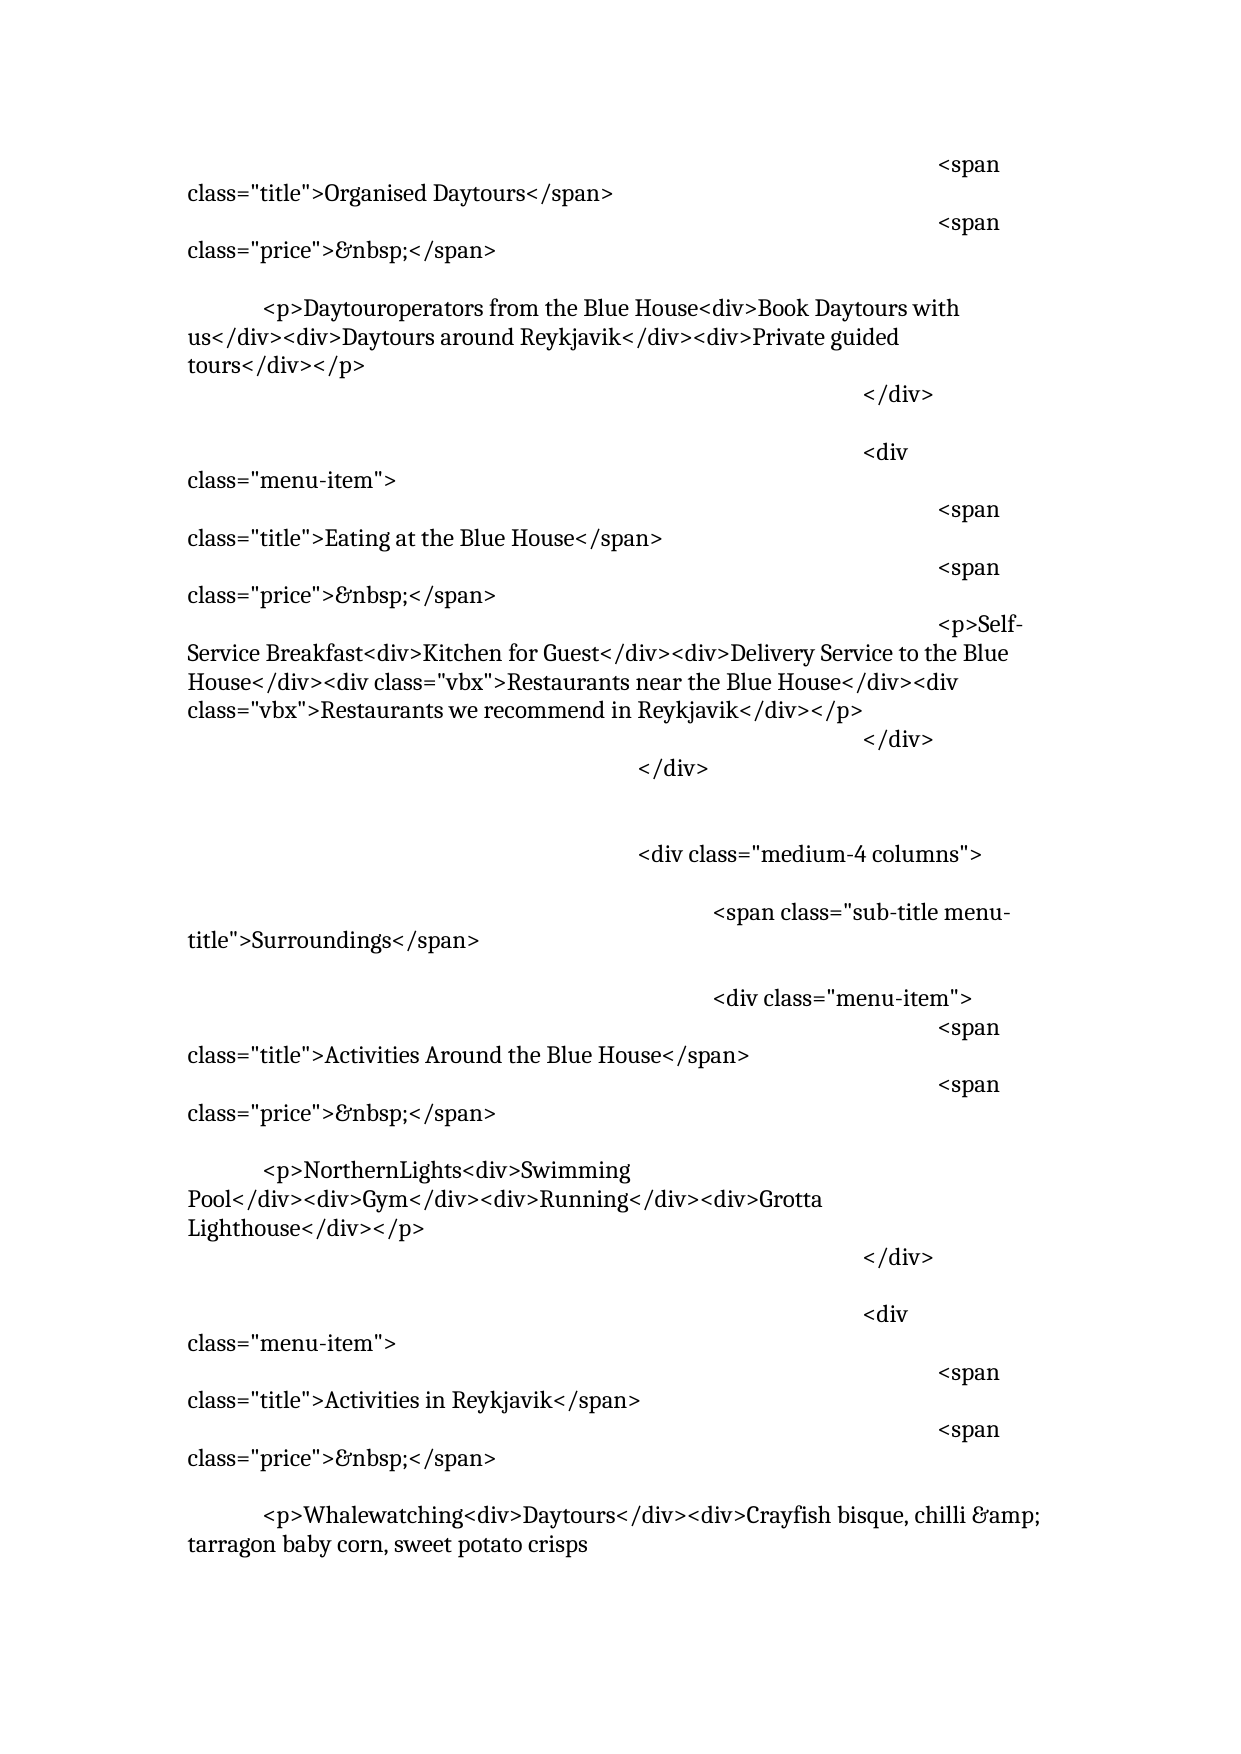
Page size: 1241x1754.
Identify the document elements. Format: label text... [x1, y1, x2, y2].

text <div class="menu-item"> [187, 1300, 1053, 1357]
text <p>Self-Service Breakfast<div>Kitchen for Guest</div><div>Delivery Service to the Blue House</div><div class="vbx">Restaurants near the Blue House</div><div class="vbx">Restaurants we recommend in Reykjavik</div></p> [187, 610, 1053, 725]
text </div> [187, 1242, 1053, 1271]
text </div> [187, 725, 1053, 754]
text <span class="price">&nbsp;</span> [187, 1415, 1053, 1472]
text <span class="title">Activities in Reykjavik</span> [187, 1357, 1053, 1415]
text <span class="price">&nbsp;</span> [187, 207, 1053, 265]
text <div class="menu-item"> [187, 437, 1053, 495]
text <p>Whalewatching<div>Daytours</div><div>Crayfish bisque, chilli &amp; tarragon baby corn, sweet potato crisps [187, 1472, 1053, 1559]
text <p>Daytouroperators from the Blue House<div>Book Daytours with us</div><div>Daytours around Reykjavik</div><div>Private guided tours</div></p> [187, 265, 1053, 380]
text <p>NorthernLights<div>Swimming Pool</div><div>Gym</div><div>Running</div><div>Grotta Lighthouse</div></p> [187, 1127, 1053, 1242]
text <span class="price">&nbsp;</span> [187, 552, 1053, 610]
text <span class="sub-title menu-title">Surroundings</span> [187, 897, 1053, 955]
text <div class="medium-4 columns"> [187, 840, 1053, 869]
text <div class="menu-item"> [187, 984, 1053, 1012]
text <span class="title">Organised Daytours</span> [187, 150, 1053, 207]
text </div> [187, 380, 1053, 409]
text <span class="price">&nbsp;</span> [187, 1070, 1053, 1127]
text <span class="title">Activities Around the Blue House</span> [187, 1012, 1053, 1070]
text </div> [187, 754, 1053, 782]
text <span class="title">Eating at the Blue House</span> [187, 495, 1053, 552]
